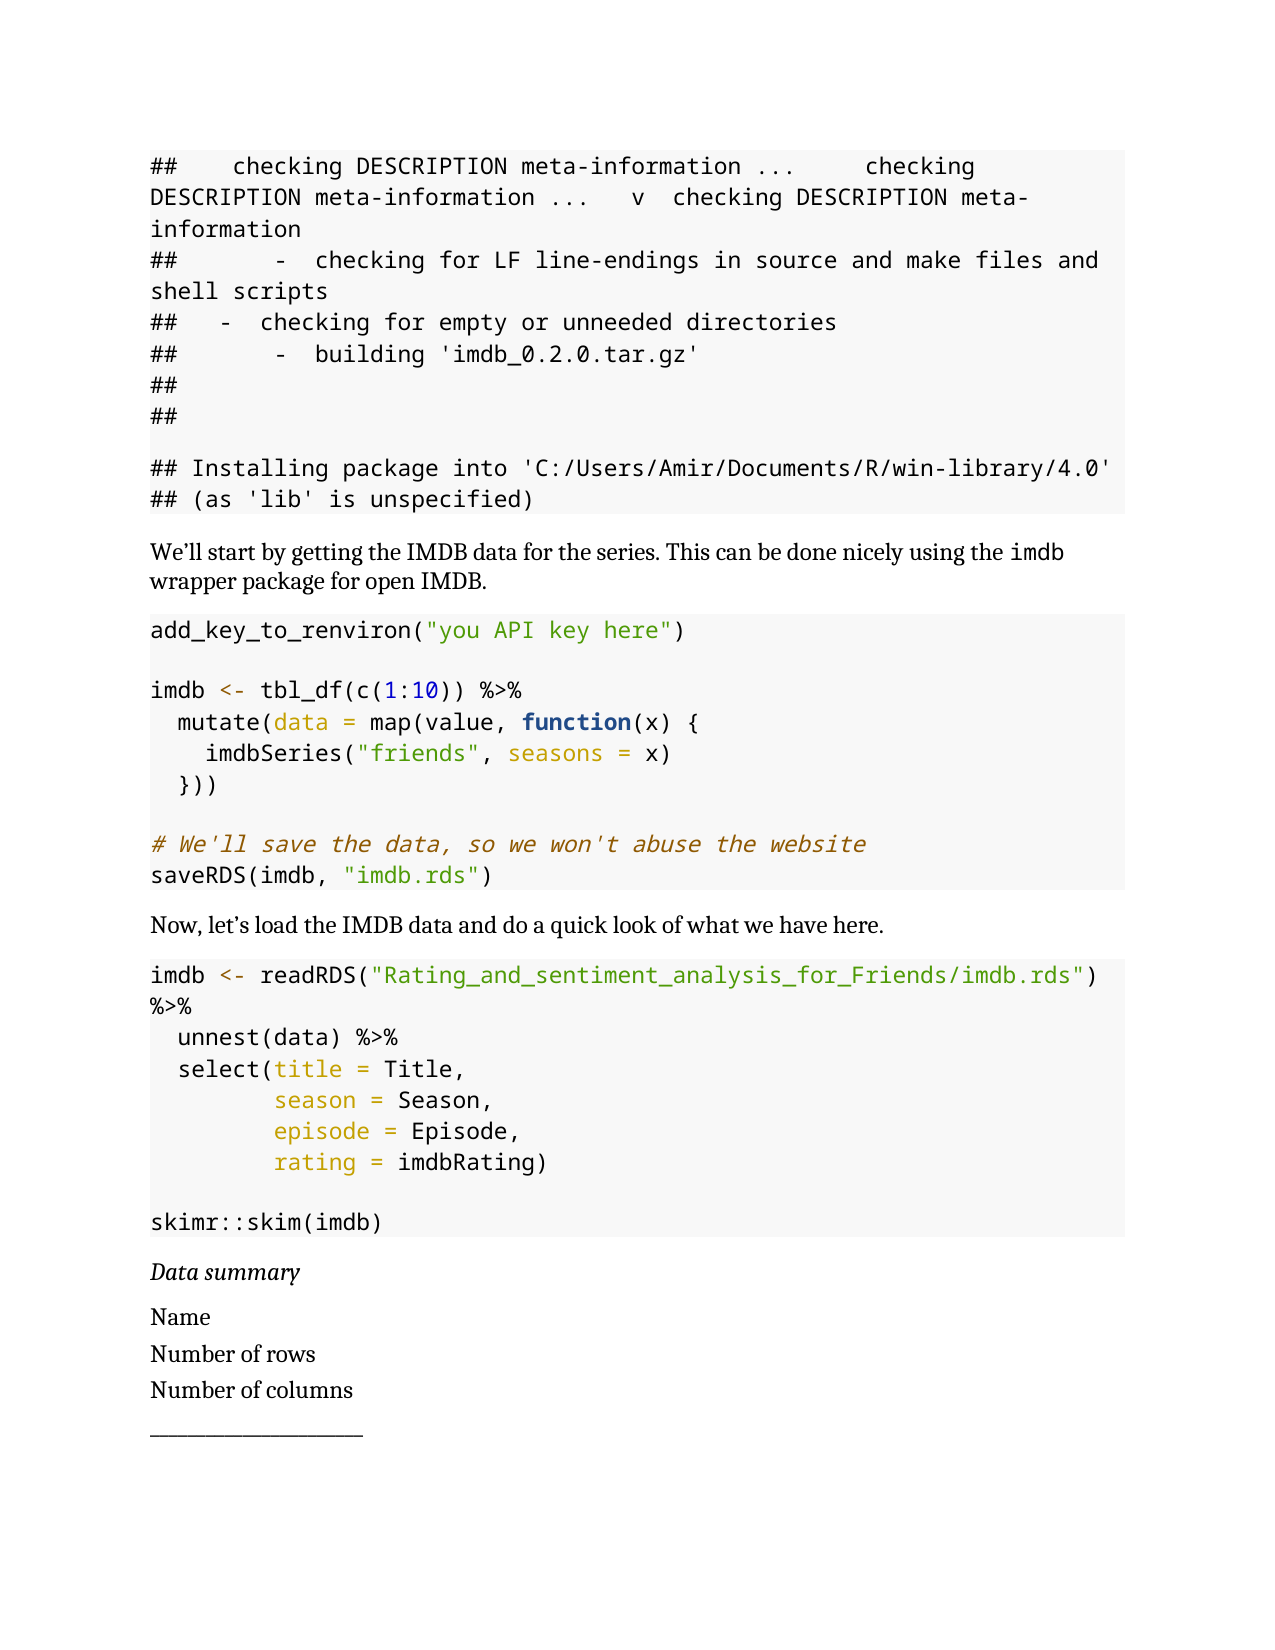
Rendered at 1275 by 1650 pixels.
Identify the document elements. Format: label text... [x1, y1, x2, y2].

text Now, let’s load the IMDB data and do a quick look of what we have here. [150, 911, 1125, 940]
text ## Installing package into 'C:/Users/Amir/Documents/R/win-library/4.0' ## (as 'lib' is unspecified) [150, 452, 1125, 514]
text add_key_to_renviron("you API key here") imdb <- tbl_df(c(1:10)) %>% mutate(data = map(value, function(x) { imdbSeries("friends", seasons = x) })) # We'll save the data, so we won't abuse the website saveRDS(imdb, "imdb.rds") [150, 614, 1125, 890]
text Data summary [150, 1258, 1125, 1287]
text We’ll start by getting the IMDB data for the series. This can be done nicely using the imdb wrapper package for open IMDB. [150, 535, 1125, 595]
text imdb <- readRDS("Rating_and_sentiment_analysis_for_Friends/imdb.rds") %>% unnest(data) %>% select(title = Title, season = Season, episode = Episode, rating = imdbRating) skimr::skim(imdb) [150, 959, 1125, 1237]
table_cell Number of columns [139, 1372, 1275, 1408]
table_header Name [139, 1300, 1275, 1336]
table_cell _______________________ [139, 1408, 1275, 1458]
table_cell Number of rows [139, 1336, 1275, 1372]
